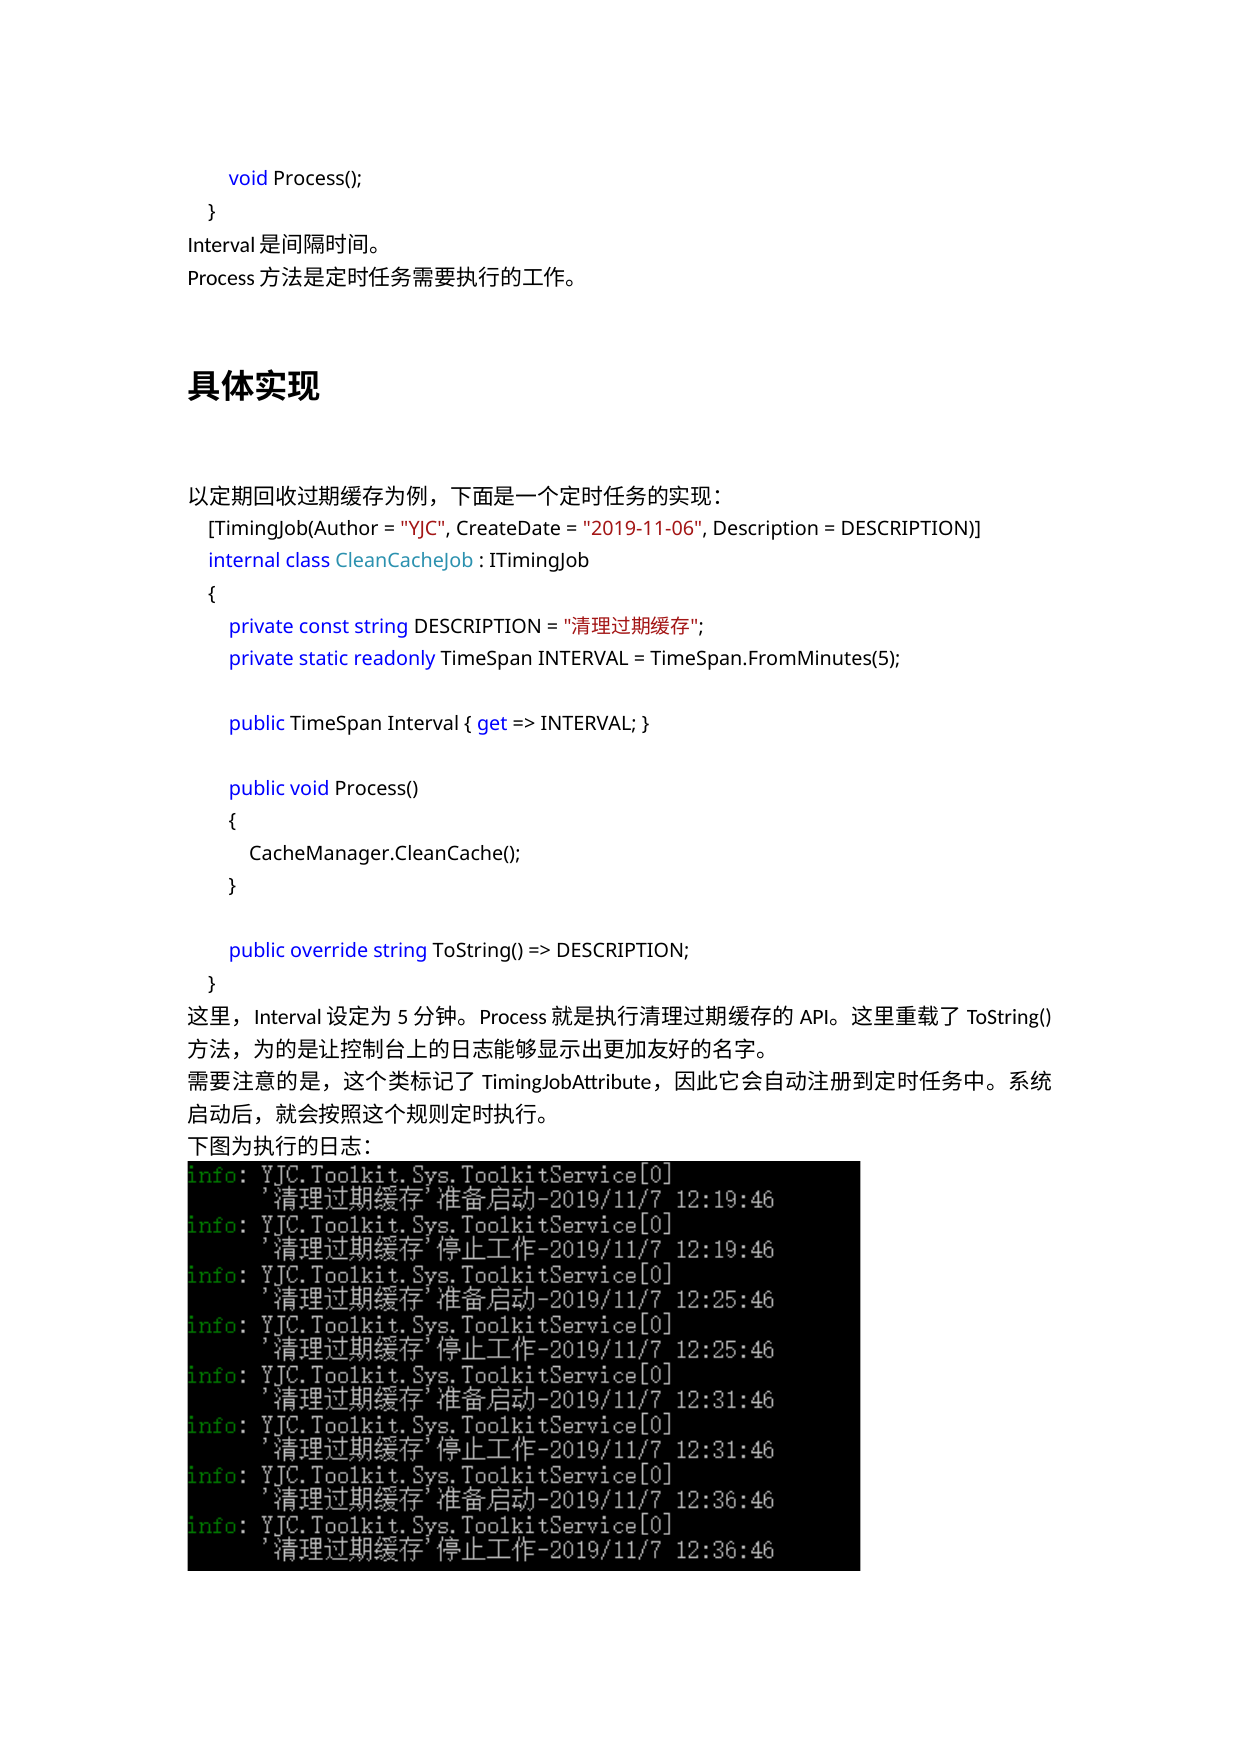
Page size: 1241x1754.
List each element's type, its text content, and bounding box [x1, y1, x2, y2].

text public TimeSpan Interval { get => INTERVAL; } [187, 706, 1053, 739]
text CacheManager.CleanCache(); [187, 836, 1053, 869]
text 需要注意的是，这个类标记了TimingJobAttribute，因此它会自动注册到定时任务中。系统启动后，就会按照这个规则定时执行。 [187, 1064, 1053, 1129]
subtitle 具体实现 [187, 352, 1053, 417]
text 以定期回收过期缓存为例，下面是一个定时任务的实现： [187, 479, 1053, 511]
text Process方法是定时任务需要执行的工作。 [187, 259, 1053, 292]
text private static readonly TimeSpan INTERVAL = TimeSpan.FromMinutes(5); [187, 641, 1053, 674]
text 这里，Interval设定为5分钟。Process就是执行清理过期缓存的API。这里重载了ToString()方法，为的是让控制台上的日志能够显示出更加友好的名字。 [187, 999, 1053, 1064]
text private const string DESCRIPTION = "清理过期缓存"; [187, 609, 1053, 641]
text { [187, 804, 1053, 836]
text [TimingJob(Author = "YJC", CreateDate = "2019-11-06", Description = DESCRIPTION)] [187, 511, 1053, 544]
picture [187, 1161, 861, 1571]
text public void Process() [187, 771, 1053, 804]
text { [187, 576, 1053, 609]
text 下图为执行的日志： [187, 1129, 1053, 1161]
text Interval是间隔时间。 [187, 227, 1053, 259]
text internal class CleanCacheJob : ITimingJob [187, 544, 1053, 576]
text } [187, 966, 1053, 999]
text } [187, 194, 1053, 227]
text void Process(); [187, 162, 1053, 194]
text public override string ToString() => DESCRIPTION; [187, 934, 1053, 966]
text } [187, 869, 1053, 901]
